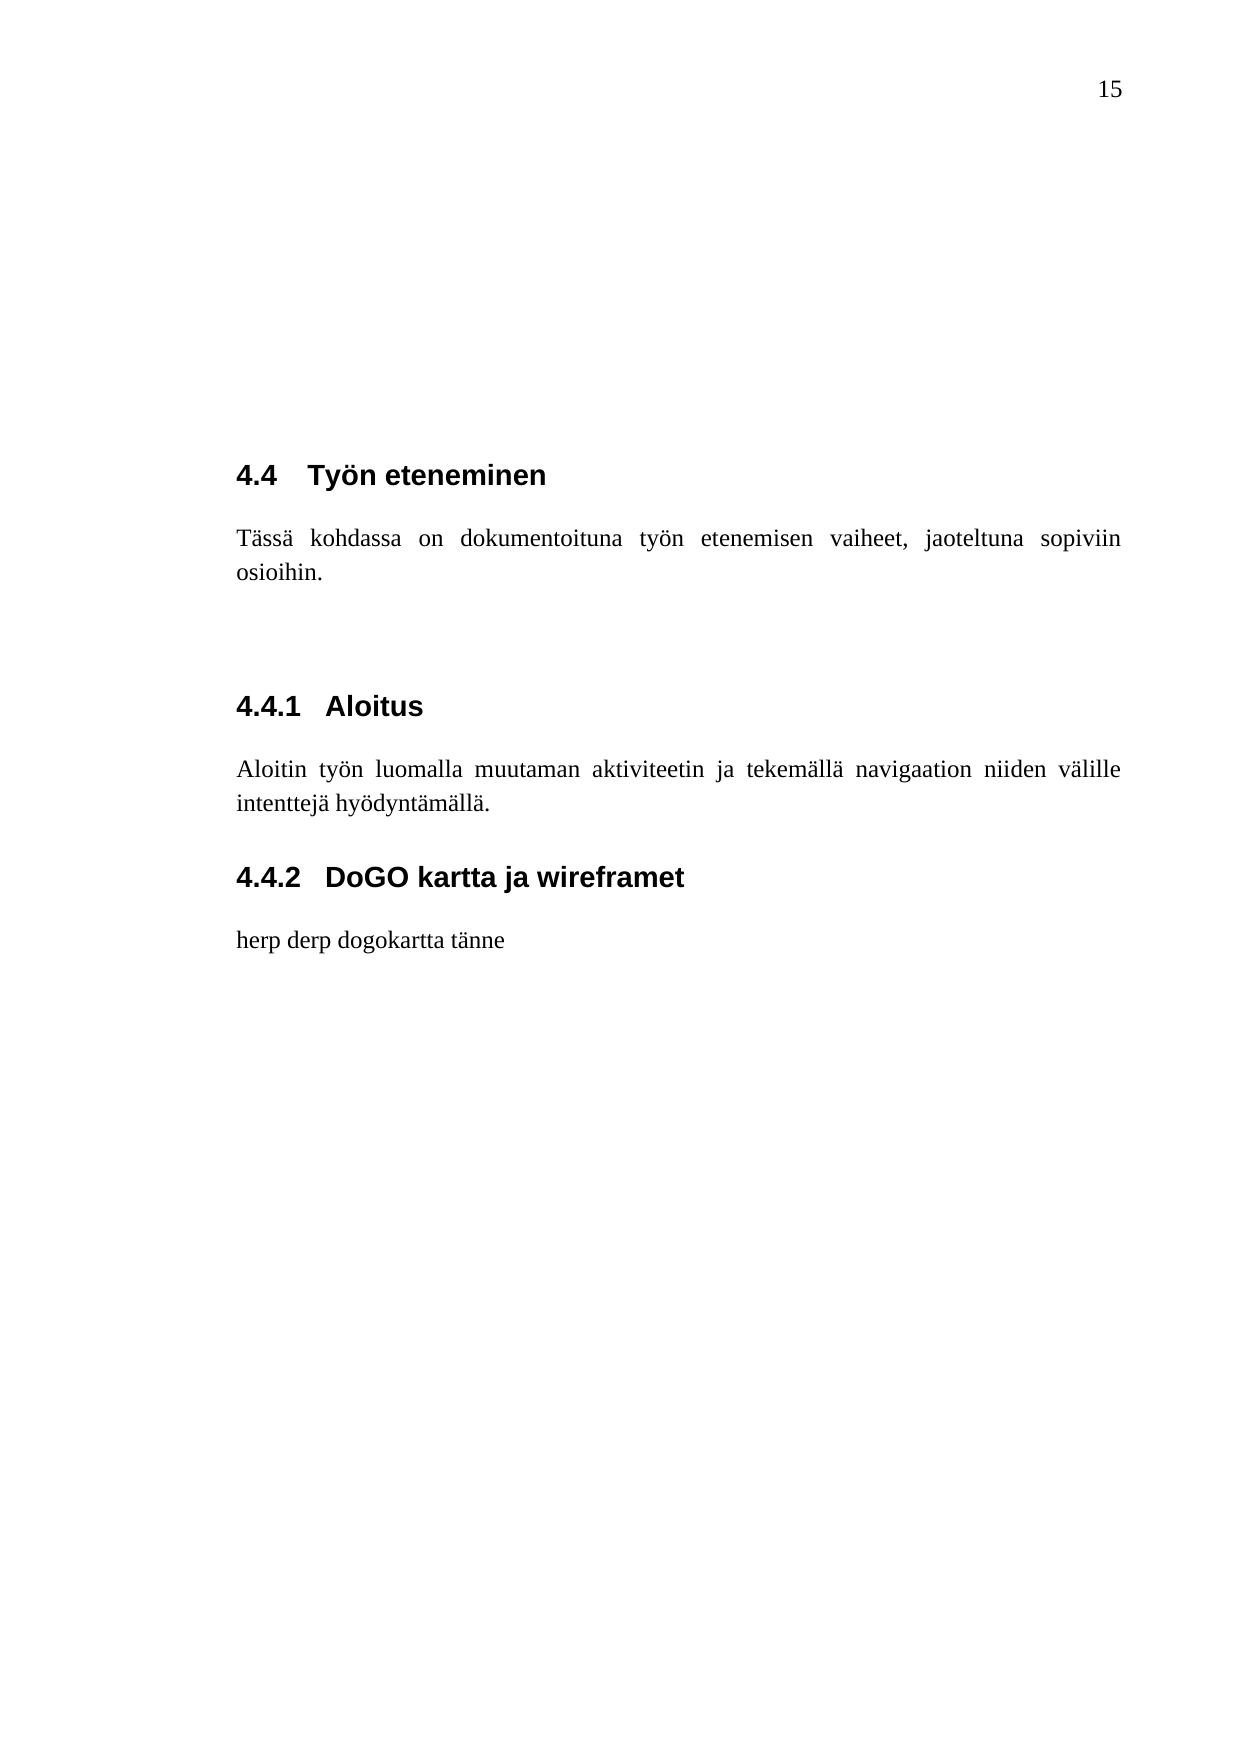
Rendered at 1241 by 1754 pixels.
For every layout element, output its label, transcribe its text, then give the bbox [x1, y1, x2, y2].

subtitle Aloitus [236, 689, 1122, 722]
text Aloitin työn luomalla muutaman aktiviteetin ja tekemällä navigaation niiden välille intenttejä hyödyntämällä. [236, 754, 1122, 817]
subtitle DoGO kartta ja wireframet [236, 860, 1122, 894]
subtitle Työn eteneminen [236, 458, 1122, 491]
text herp derp dogokartta tänne [236, 926, 1122, 954]
text Tässä kohdassa on dokumentoituna työn etenemisen vaiheet, jaoteltuna sopiviin osioihin. [236, 523, 1122, 586]
